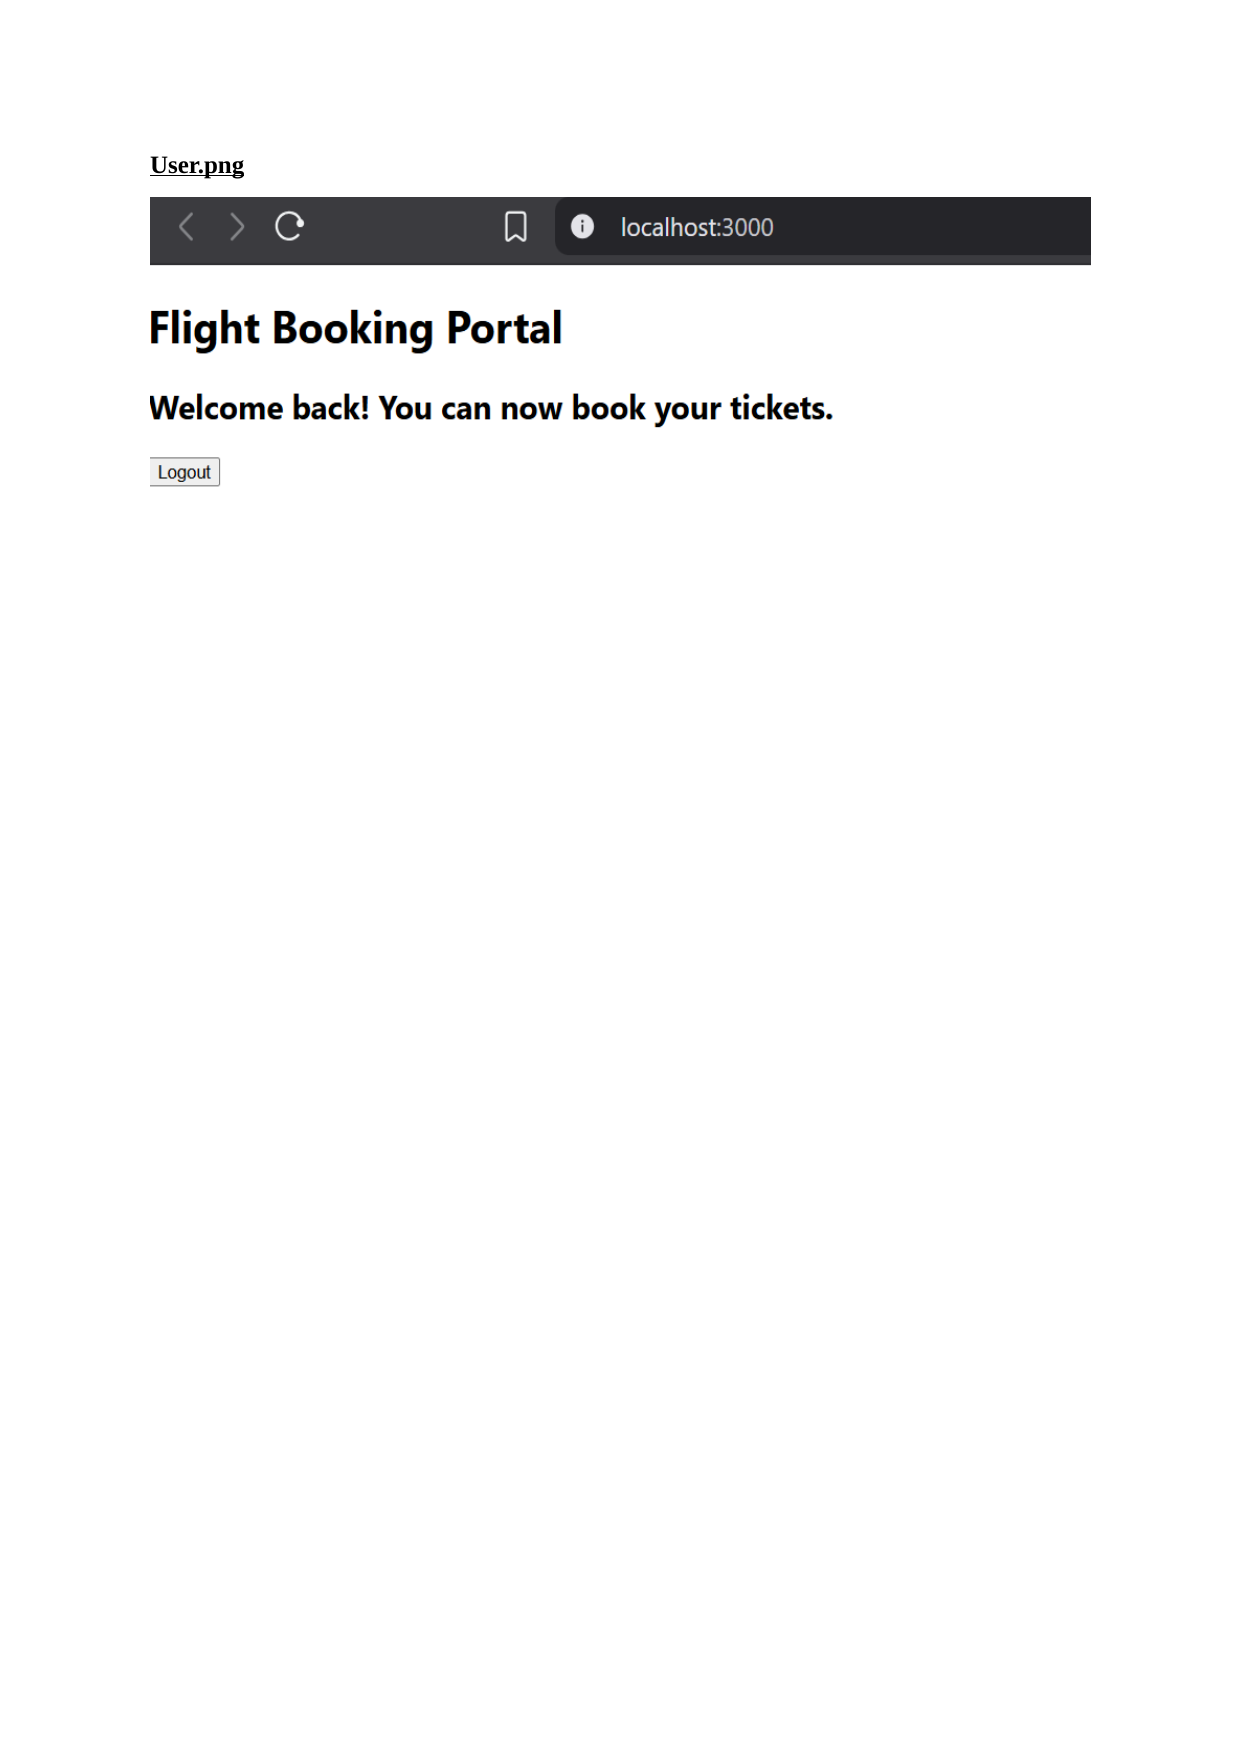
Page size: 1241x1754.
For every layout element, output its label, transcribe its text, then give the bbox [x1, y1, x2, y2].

picture [150, 197, 1091, 644]
text User.png [150, 150, 1090, 179]
